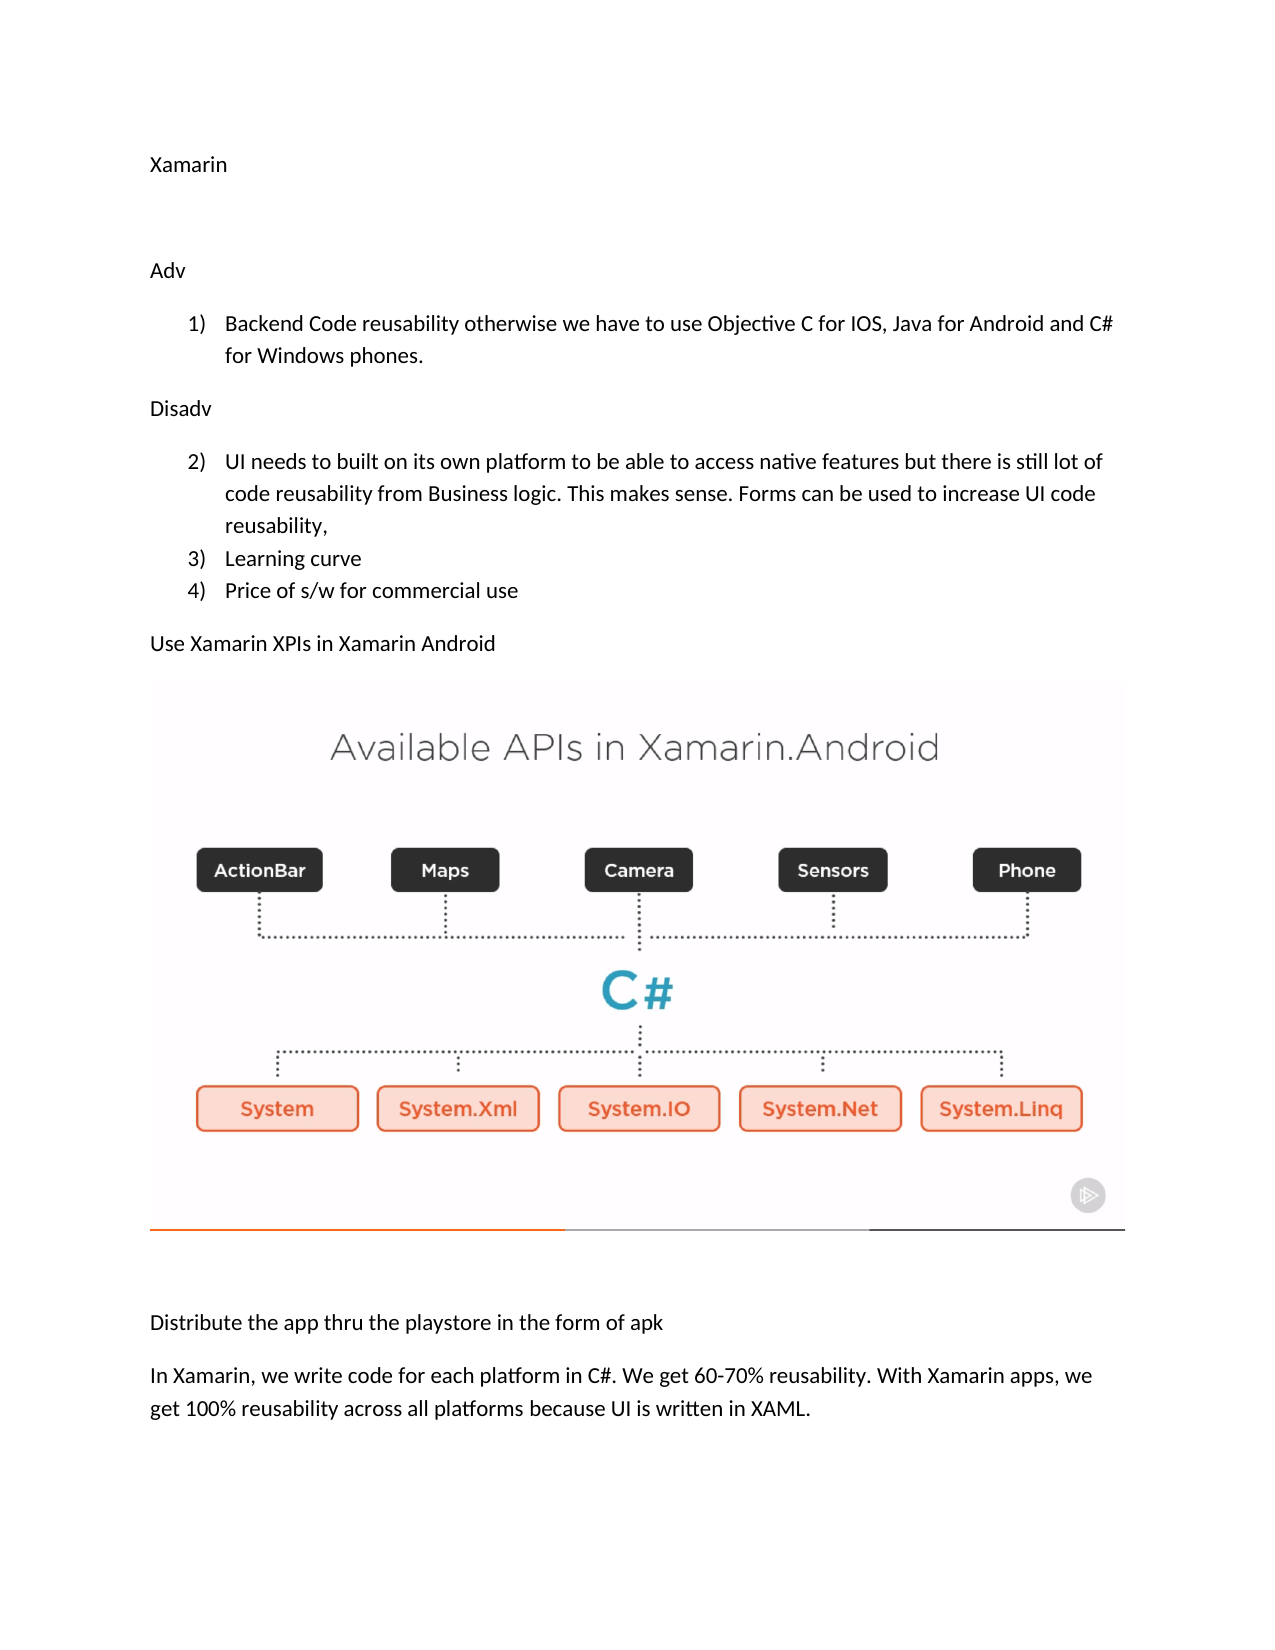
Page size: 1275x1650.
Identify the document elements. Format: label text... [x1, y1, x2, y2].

text Adv [150, 256, 1125, 284]
list Backend Code reusability otherwise we have to use Objective C for IOS, Java for Android and C# for Windows phones. [187, 309, 1125, 369]
text Xamarin [150, 150, 1125, 178]
text In Xamarin, we write code for each platform in C#. We get 60-70% reusability. With Xamarin apps, we get 100% reusability across all platforms because UI is written in XAML. [150, 1362, 1125, 1422]
list UI needs to built on its own platform to be able to access native features but there is still lot of code reusability from Business logic. This makes sense. Forms can be used to increase UI code reusability, [187, 447, 1125, 540]
text Disadv [150, 394, 1125, 422]
list Learning curve [187, 544, 1125, 572]
text Distribute the app thru the playstore in the form of apk [150, 1308, 1125, 1337]
picture [150, 682, 1125, 1231]
text Use Xamarin XPIs in Xamarin Android [150, 629, 1125, 657]
list Price of s/w for commercial use [187, 576, 1125, 604]
